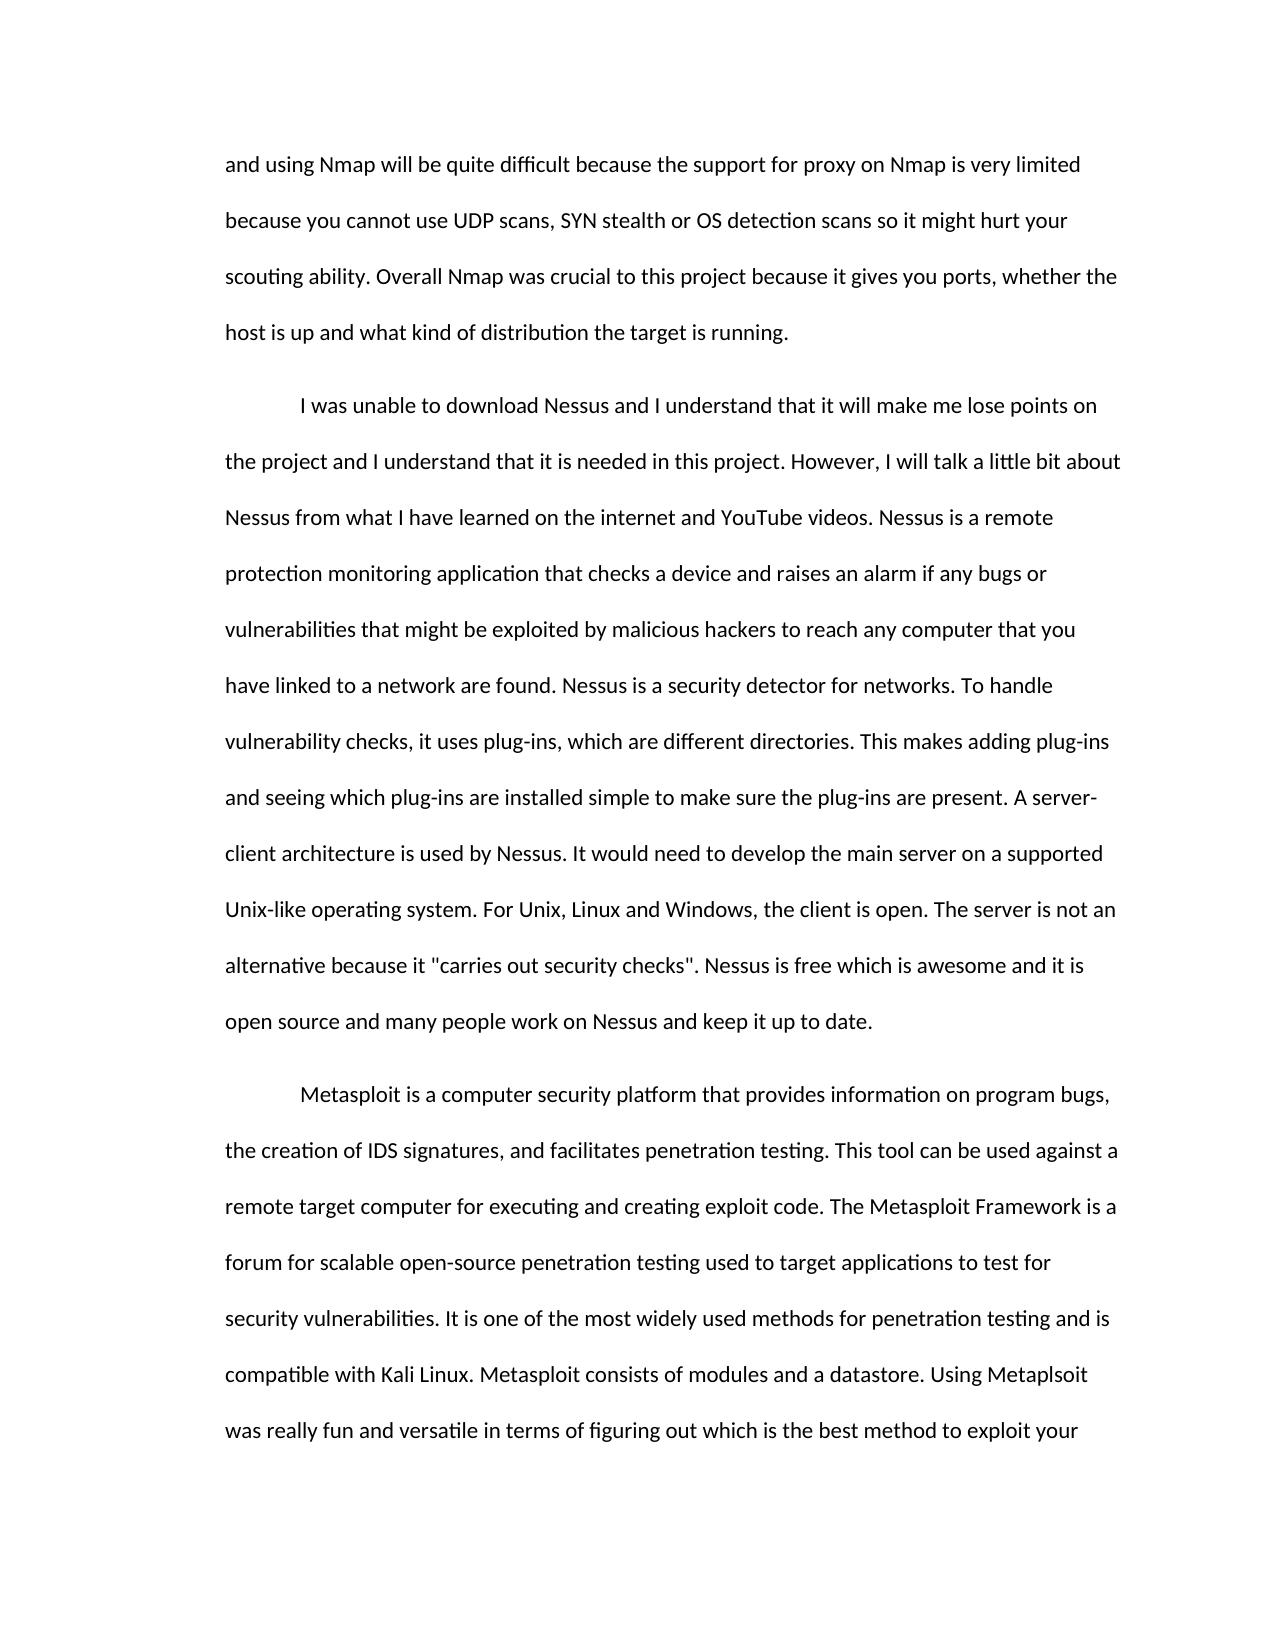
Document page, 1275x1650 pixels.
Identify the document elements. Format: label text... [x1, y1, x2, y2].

text I was unable to download Nessus and I understand that it will make me lose points on the project and I understand that it is needed in this project. However, I will talk a little bit about Nessus from what I have learned on the internet and YouTube videos. Nessus is a remote protection monitoring application that checks a device and raises an alarm if any bugs or vulnerabilities that might be exploited by malicious hackers to reach any computer that you have linked to a network are found. Nessus is a security detector for networks. To handle vulnerability checks, it uses plug-ins, which are different directories. This makes adding plug-ins and seeing which plug-ins are installed simple to make sure the plug-ins are present. A server-client architecture is used by Nessus. It would need to develop the main server on a supported Unix-like operating system. For Unix, Linux and Windows, the client is open. The server is not an alternative because it "carries out security checks". Nessus is free which is awesome and it is open source and many people work on Nessus and keep it up to date. [225, 391, 1125, 1035]
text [225, 150, 1125, 346]
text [225, 1080, 1125, 1444]
